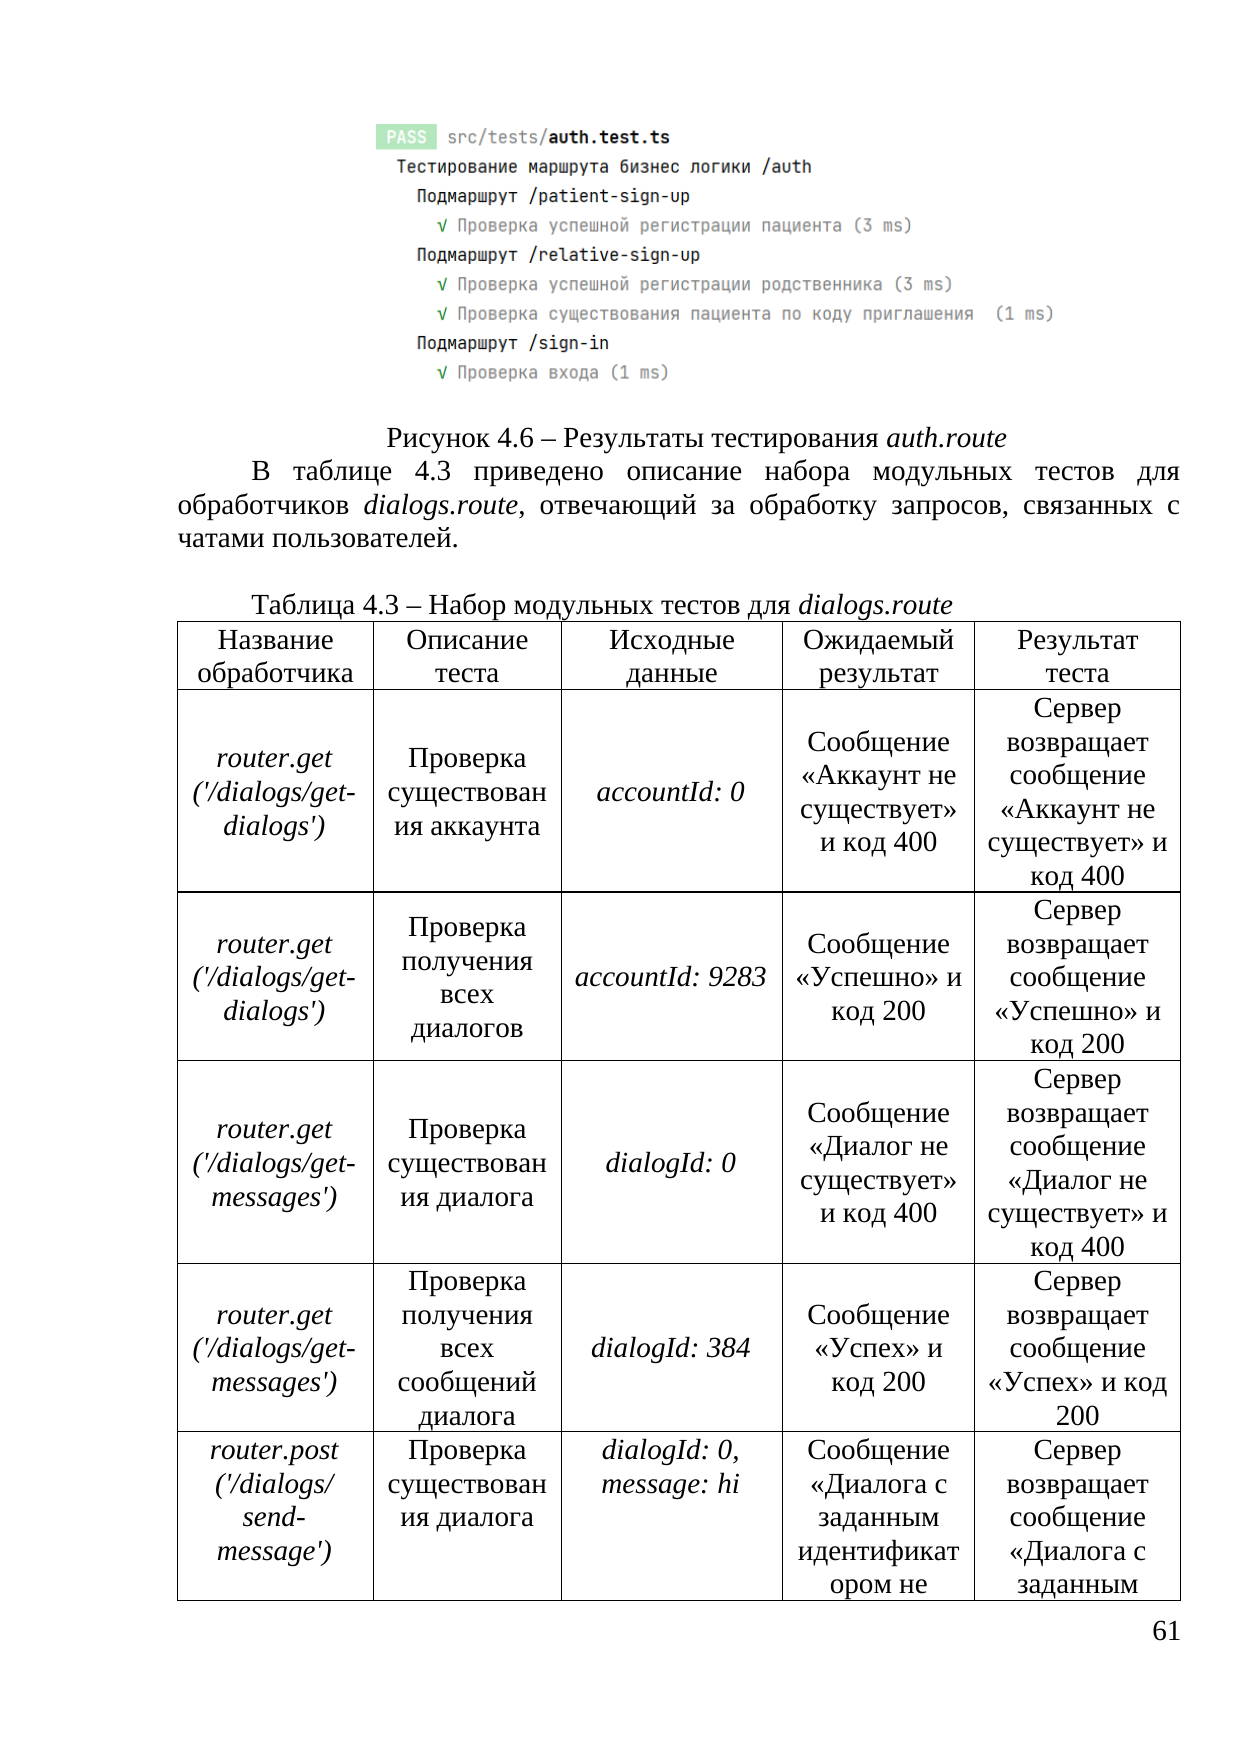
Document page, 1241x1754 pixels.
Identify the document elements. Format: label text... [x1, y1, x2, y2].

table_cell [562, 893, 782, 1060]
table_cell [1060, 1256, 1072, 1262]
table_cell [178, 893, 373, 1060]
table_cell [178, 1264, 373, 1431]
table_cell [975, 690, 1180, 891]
picture [374, 118, 1058, 387]
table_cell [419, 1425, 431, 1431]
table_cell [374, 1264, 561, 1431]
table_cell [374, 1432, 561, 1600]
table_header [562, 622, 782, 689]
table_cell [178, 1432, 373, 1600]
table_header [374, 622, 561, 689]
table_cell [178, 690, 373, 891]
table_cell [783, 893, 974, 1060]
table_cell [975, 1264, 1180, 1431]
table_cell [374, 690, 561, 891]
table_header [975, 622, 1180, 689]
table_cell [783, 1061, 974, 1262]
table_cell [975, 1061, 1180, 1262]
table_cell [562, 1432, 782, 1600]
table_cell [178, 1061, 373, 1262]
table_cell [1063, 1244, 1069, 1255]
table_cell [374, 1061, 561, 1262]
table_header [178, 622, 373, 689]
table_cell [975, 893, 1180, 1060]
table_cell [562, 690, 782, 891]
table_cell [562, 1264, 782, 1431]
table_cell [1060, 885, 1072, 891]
text В таблице 4.3 приведено описание набора модульных тестов для обработчиков dialogs.route, отвечающий за обработку запросов, связанных с чатами пользователей. [177, 453, 1181, 554]
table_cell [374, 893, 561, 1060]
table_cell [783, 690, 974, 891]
list – Результаты тестирования auth.route [215, 420, 1181, 453]
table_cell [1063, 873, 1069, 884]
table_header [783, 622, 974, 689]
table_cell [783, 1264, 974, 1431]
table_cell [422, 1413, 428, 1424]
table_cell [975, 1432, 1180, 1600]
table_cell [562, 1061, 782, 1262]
text Таблица 4.3 – Набор модульных тестов для dialogs.route [177, 587, 1181, 621]
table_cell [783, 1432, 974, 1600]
